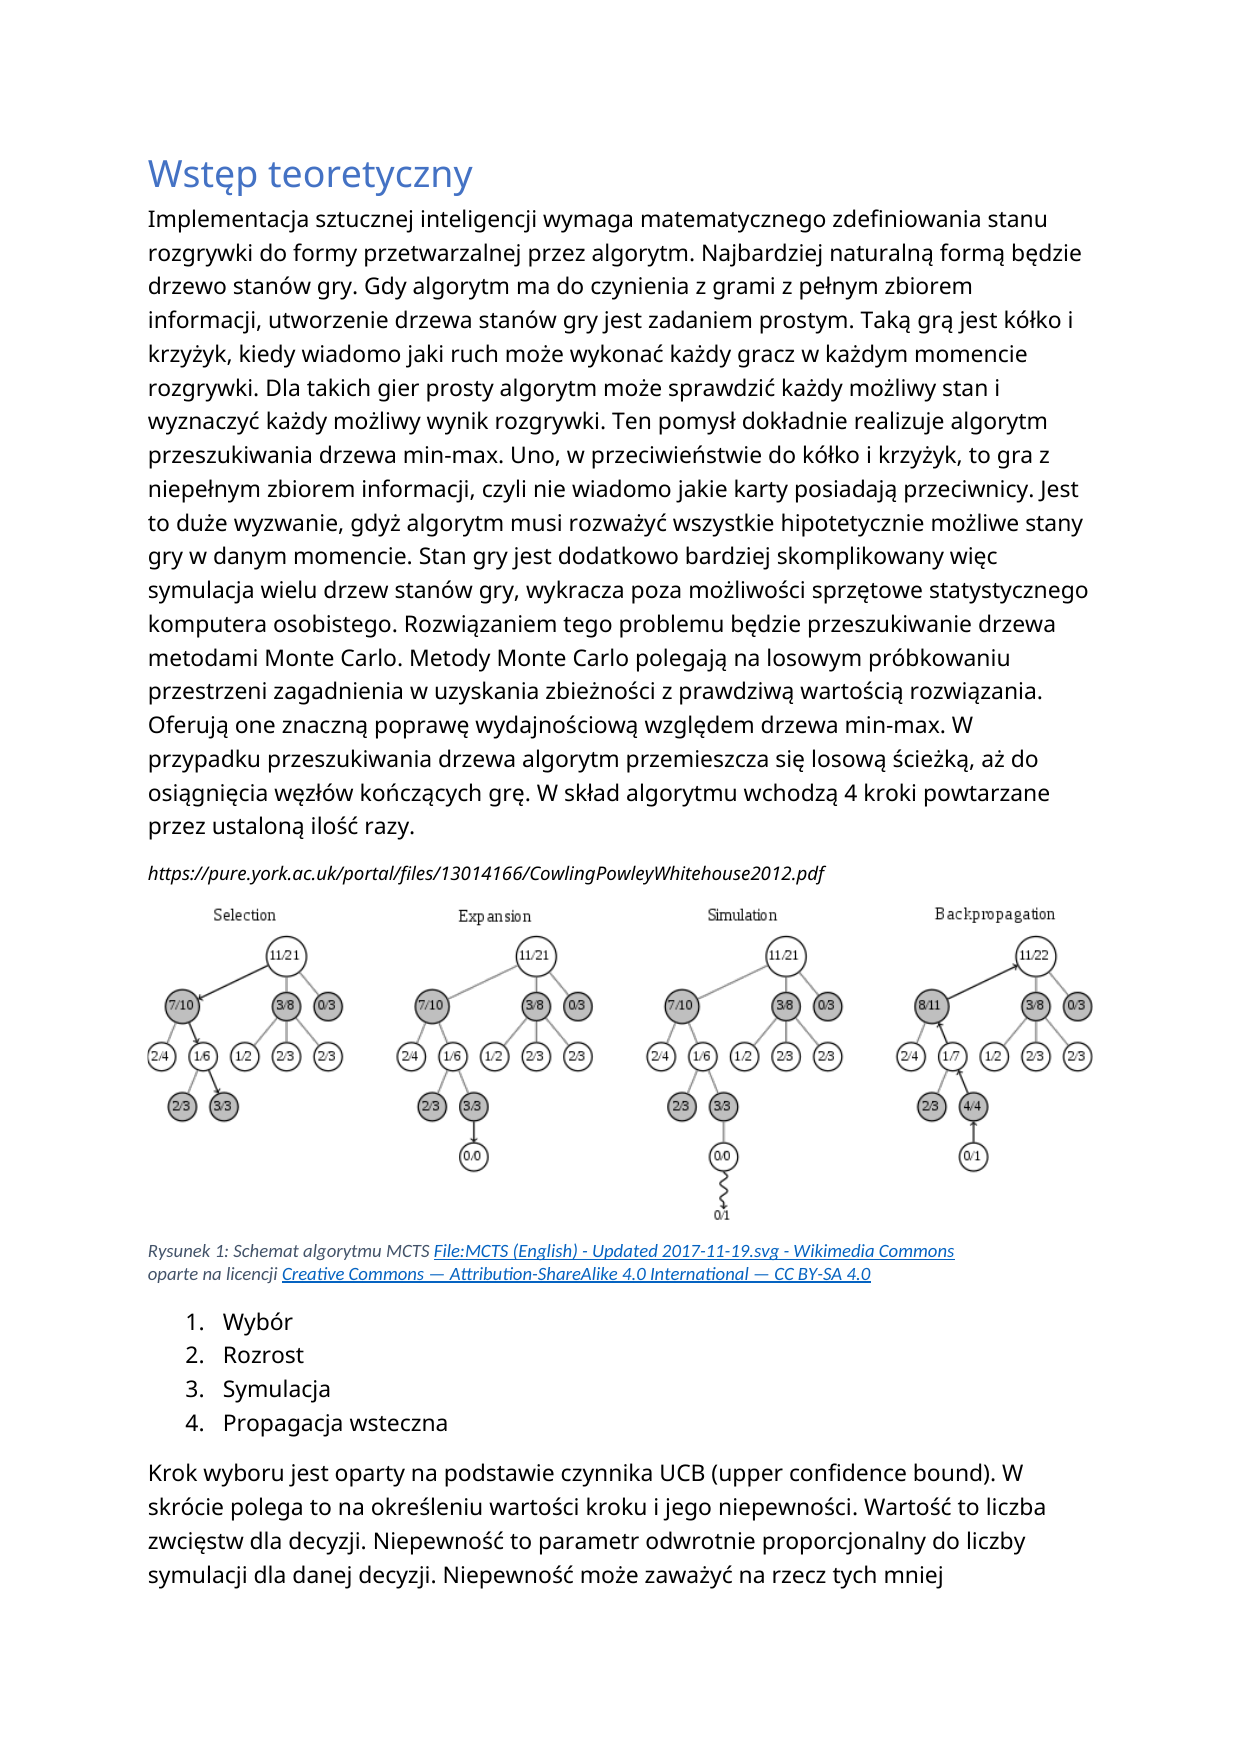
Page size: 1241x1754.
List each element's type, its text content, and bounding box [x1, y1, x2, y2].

subtitle Wstęp teoretyczny [148, 148, 1093, 199]
list Propagacja wsteczna [185, 1407, 1093, 1438]
text Implementacja sztucznej inteligencji wymaga matematycznego zdefiniowania stanu rozgrywki do formy przetwarzalnej przez algorytm. Najbardziej naturalną formą będzie drzewo stanów gry. Gdy algorytm ma do czynienia z grami z pełnym zbiorem informacji, utworzenie drzewa stanów gry jest zadaniem prostym. Taką grą jest kółko i krzyżyk, kiedy wiadomo jaki ruch może wykonać każdy gracz w każdym momencie rozgrywki. Dla takich gier prosty algorytm może sprawdzić każdy możliwy stan i wyznaczyć każdy możliwy wynik rozgrywki. Ten pomysł dokładnie realizuje algorytm przeszukiwania drzewa min-max. Uno, w przeciwieństwie do kółko i krzyżyk, to gra z niepełnym zbiorem informacji, czyli nie wiadomo jakie karty posiadają przeciwnicy. Jest to duże wyzwanie, gdyż algorytm musi rozważyć wszystkie hipotetycznie możliwe stany gry w danym momencie. Stan gry jest dodatkowo bardziej skomplikowany więc symulacja wielu drzew stanów gry, wykracza poza możliwości sprzętowe statystycznego komputera osobistego. Rozwiązaniem tego problemu będzie przeszukiwanie drzewa metodami Monte Carlo. Metody Monte Carlo polegają na losowym próbkowaniu przestrzeni zagadnienia w uzyskania zbieżności z prawdziwą wartością rozwiązania. Oferują one znaczną poprawę wydajnościową względem drzewa min-max. W przypadku przeszukiwania drzewa algorytm przemieszcza się losową ścieżką, aż do osiągnięcia węzłów kończących grę. W skład algorytmu wchodzą 4 kroki powtarzane przez ustaloną ilość razy. [148, 203, 1093, 841]
list Rozrost [185, 1339, 1093, 1371]
picture [147, 904, 1093, 1221]
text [148, 1457, 1093, 1590]
list Symulacja [185, 1373, 1093, 1404]
text https://pure.york.ac.uk/portal/files/13014166/CowlingPowleyWhitehouse2012.pdf [148, 861, 1093, 886]
list Wybór [185, 1306, 1093, 1337]
